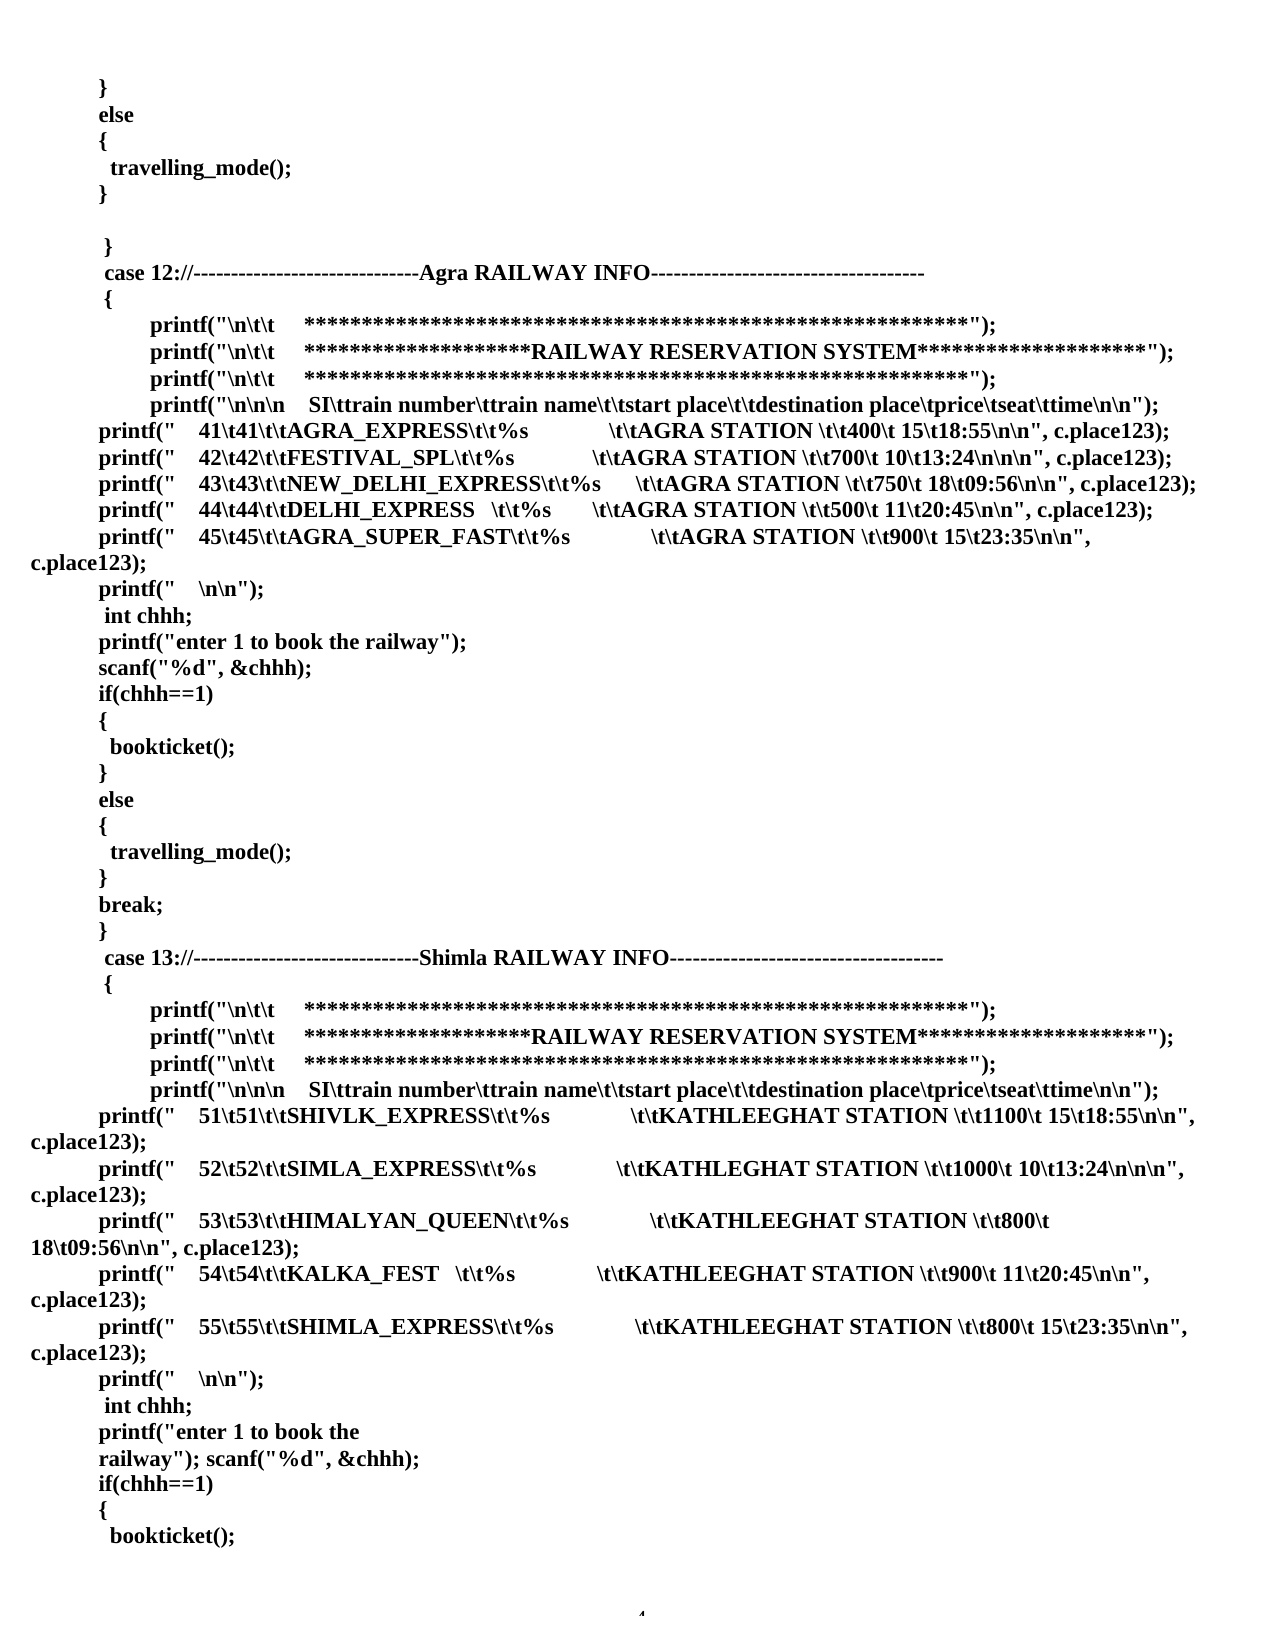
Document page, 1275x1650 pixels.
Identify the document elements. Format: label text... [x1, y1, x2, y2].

text printf("enter 1 to book the railway"); scanf("%d", &chhh); [98, 628, 480, 681]
text if(chhh==1) [98, 681, 1233, 707]
text printf(" 53\t53\t\tHIMALYAN_QUEEN\t\t%s \t\tKATHLEEGHAT STATION \t\t800\t 18\t09:56\n\n", c.place123); [30, 1207, 1050, 1260]
text case 12://------------------------------Agra RAILWAY INFO------------------------------------ [104, 259, 1233, 286]
text { [104, 970, 1233, 997]
text printf(" 54\t54\t\tKALKA_FEST \t\t%s \t\tKATHLEEGHAT STATION \t\t900\t 11\t20:45\n\n", c.place123); [30, 1260, 1150, 1313]
text if(chhh==1) [98, 1471, 1233, 1497]
text { [98, 1497, 1233, 1523]
text case 13://------------------------------Shimla RAILWAY INFO------------------------------------ [104, 944, 1233, 970]
text printf("\n\t\t **********************************************************"); [150, 997, 1233, 1023]
text printf(" \n\n"); int chhh; [98, 575, 265, 628]
text } [104, 233, 1233, 259]
text { [104, 286, 1233, 312]
text c.place123); [30, 1129, 1233, 1155]
text printf("enter 1 to book the railway"); scanf("%d", &chhh); [98, 1418, 466, 1471]
text printf(" \n\n"); int chhh; [98, 1366, 265, 1418]
text printf(" 52\t52\t\tSIMLA_EXPRESS\t\t%s \t\tKATHLEGHAT STATION \t\t1000\t 10\t13:24\n\n\n", c.place123); [30, 1155, 1185, 1207]
text { [98, 707, 1233, 733]
text } [98, 180, 1233, 207]
text c.place123); [30, 549, 1233, 575]
text bookticket(); [109, 733, 1233, 759]
text printf("\n\t\t ********************RAILWAY RESERVATION SYSTEM********************"); printf("\n\t\t **********************************************************"); [150, 338, 1177, 391]
text travelling_mode(); [110, 839, 1233, 865]
text printf("\n\t\t ********************RAILWAY RESERVATION SYSTEM********************"); printf("\n\t\t **********************************************************"); [150, 1023, 1177, 1076]
text printf("\n\n\n SI\ttrain number\ttrain name\t\tstart place\t\tdestination place\tprice\tseat\ttime\n\n"); printf(" 51\t51\t\tSHIVLK_EXPRESS\t\t%s \t\tKATHLEEGHAT STATION \t\t1100\t 15\t18:55\n\n", [98, 1076, 1195, 1129]
text break; [98, 891, 1233, 918]
text else [98, 101, 1233, 127]
text { [98, 812, 1233, 839]
text } [98, 75, 1233, 101]
text else [98, 786, 1233, 812]
text } [98, 918, 1233, 944]
text bookticket(); [109, 1523, 1233, 1548]
text } [98, 759, 1233, 786]
text printf(" 55\t55\t\tSHIMLA_EXPRESS\t\t%s \t\tKATHLEEGHAT STATION \t\t800\t 15\t23:35\n\n", c.place123); [30, 1313, 1188, 1366]
text } [98, 865, 1233, 891]
text printf("\n\t\t **********************************************************"); [150, 312, 1233, 338]
text { [98, 127, 1233, 154]
text travelling_mode(); [110, 154, 1233, 180]
text printf("\n\n\n SI\ttrain number\ttrain name\t\tstart place\t\tdestination place\tprice\tseat\ttime\n\n"); printf(" 41\t41\t\tAGRA_EXPRESS\t\t%s \t\tAGRA STATION \t\t400\t 15\t18:55\n\n", c.place123); printf(" 42\t42\t\tFESTIVAL_SPL\t\t%s \t\tAGRA STATION \t\t700\t 10\t13:24\n\n\n", c.place123); printf(" 43\t43\t\tNEW_DELHI_EXPRESS\t\t%s \t\tAGRA STATION \t\t750\t 18\t09:56\n\n", c.place123); printf(" 44\t44\t\tDELHI_EXPRESS \t\t%s \t\tAGRA STATION \t\t500\t 11\t20:45\n\n", c.place123); printf(" 45\t45\t\tAGRA_SUPER_FAST\t\t%s \t\tAGRA STATION \t\t900\t 15\t23:35\n\n", [98, 391, 1197, 549]
